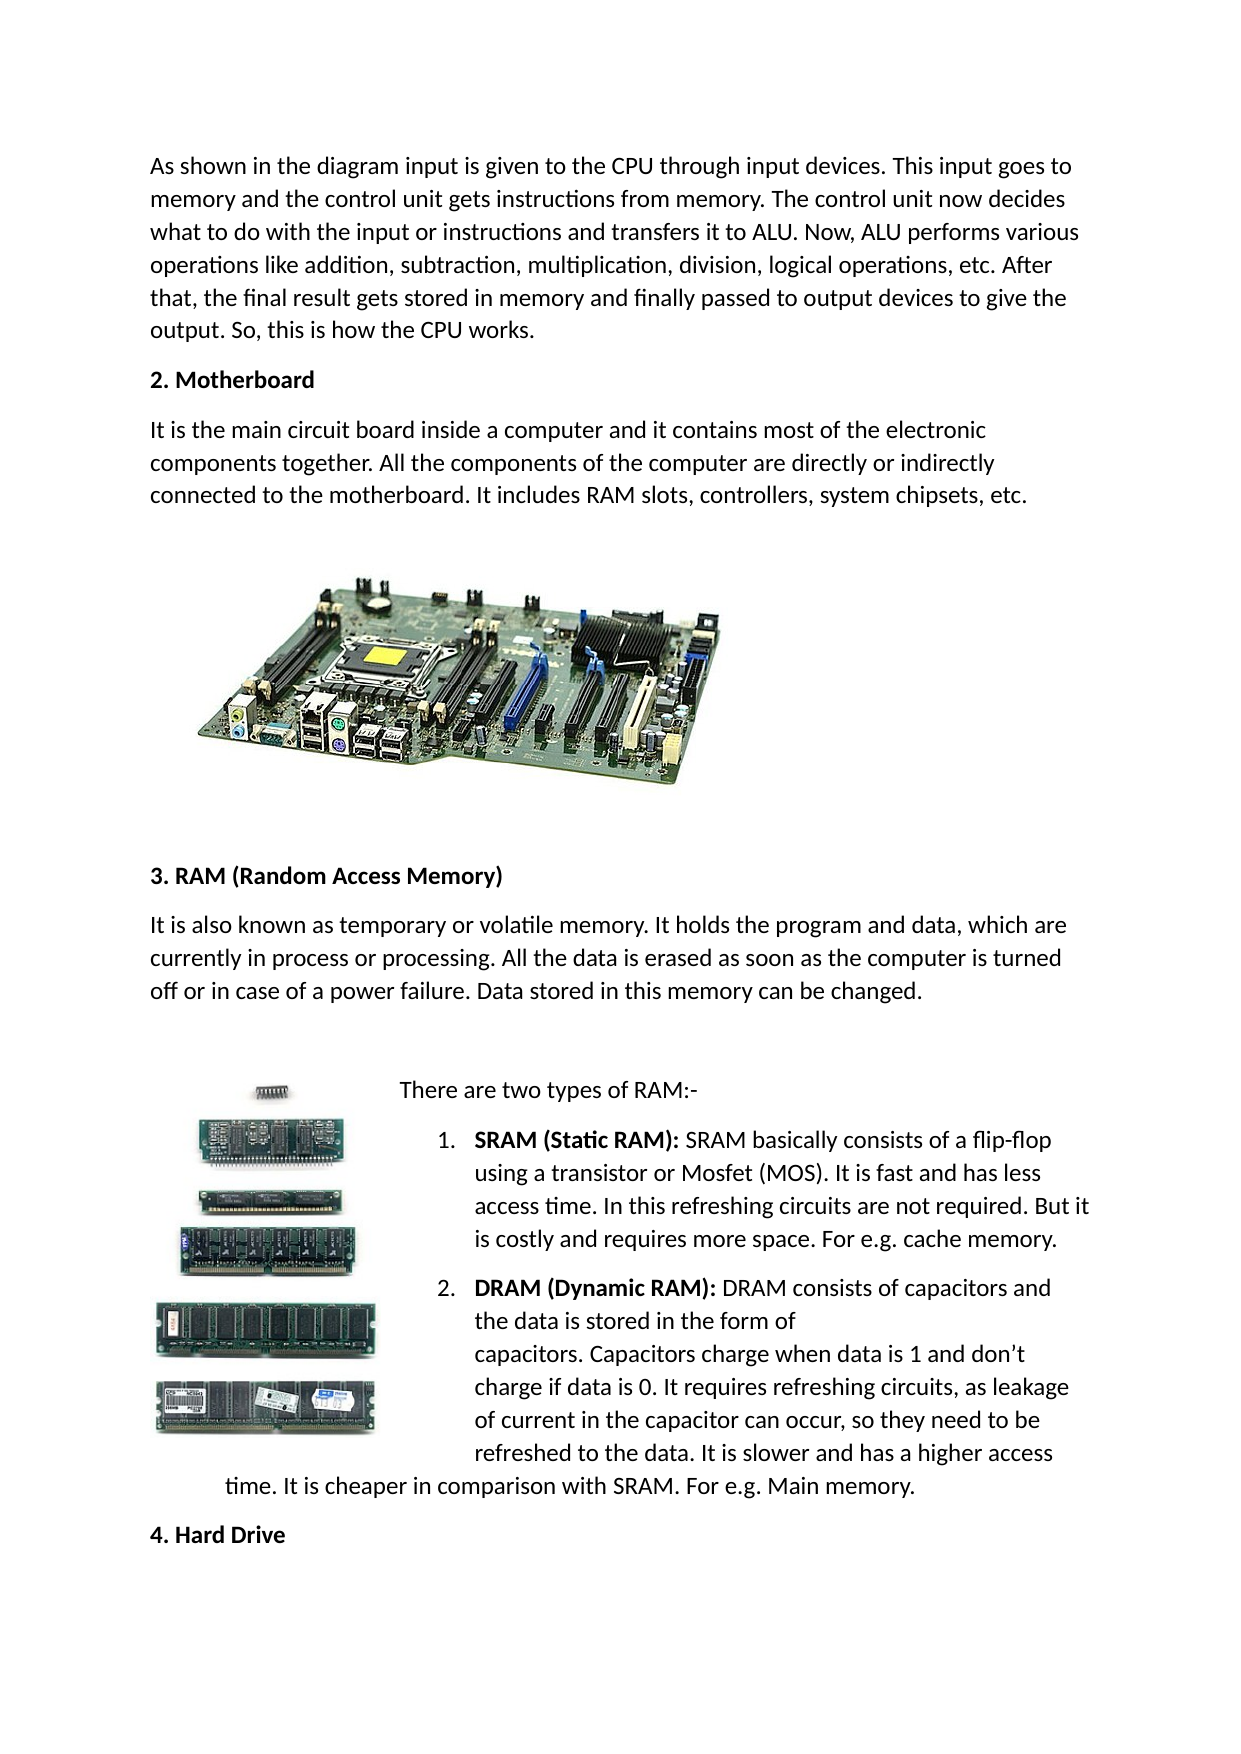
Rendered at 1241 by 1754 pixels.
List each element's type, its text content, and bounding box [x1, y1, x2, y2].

picture [150, 1075, 381, 1438]
text 4. Hard Drive [150, 1519, 1090, 1550]
list DRAM (Dynamic RAM): DRAM consists of capacitors and the data is stored in the form of capacitors. Capacitors charge when data is 1 and don’t charge if data is 0. It requires refreshing circuits, as leakage of current in the capacitor can occur, so they need to be refreshed to the data. It is slower and has a higher access time. It is cheaper in comparison with SRAM. For e.g. Main memory. [187, 1272, 1090, 1500]
text 3. RAM (Random Access Memory) [150, 860, 1090, 890]
picture [150, 529, 774, 841]
text 2. Motherboard [150, 364, 1090, 395]
list SRAM (Static RAM): SRAM basically consists of a flip-flop using a transistor or Mosfet (MOS). It is fast and has less access time. In this refreshing circuits are not required. But it is costly and requires more space. For e.g. cache memory. [381, 1124, 1090, 1253]
text It is the main circuit board inside a computer and it contains most of the electronic components together. All the components of the computer are directly or indirectly connected to the motherboard. It includes RAM slots, controllers, system chipsets, etc. [150, 414, 1090, 510]
text There are two types of RAM:- [150, 1074, 1090, 1105]
text It is also known as temporary or volatile memory. It holds the program and data, which are currently in process or processing. All the data is erased as soon as the computer is turned off or in case of a power failure. Data stored in this memory can be changed. [150, 909, 1090, 1006]
text As shown in the diagram input is given to the CPU through input devices. This input goes to memory and the control unit gets instructions from memory. The control unit now decides what to do with the input or instructions and transfers it to ALU. Now, ALU performs various operations like addition, subtraction, multiplication, division, logical operations, etc. After that, the final result gets stored in memory and finally passed to output devices to give the output. So, this is how the CPU works. [150, 150, 1090, 345]
